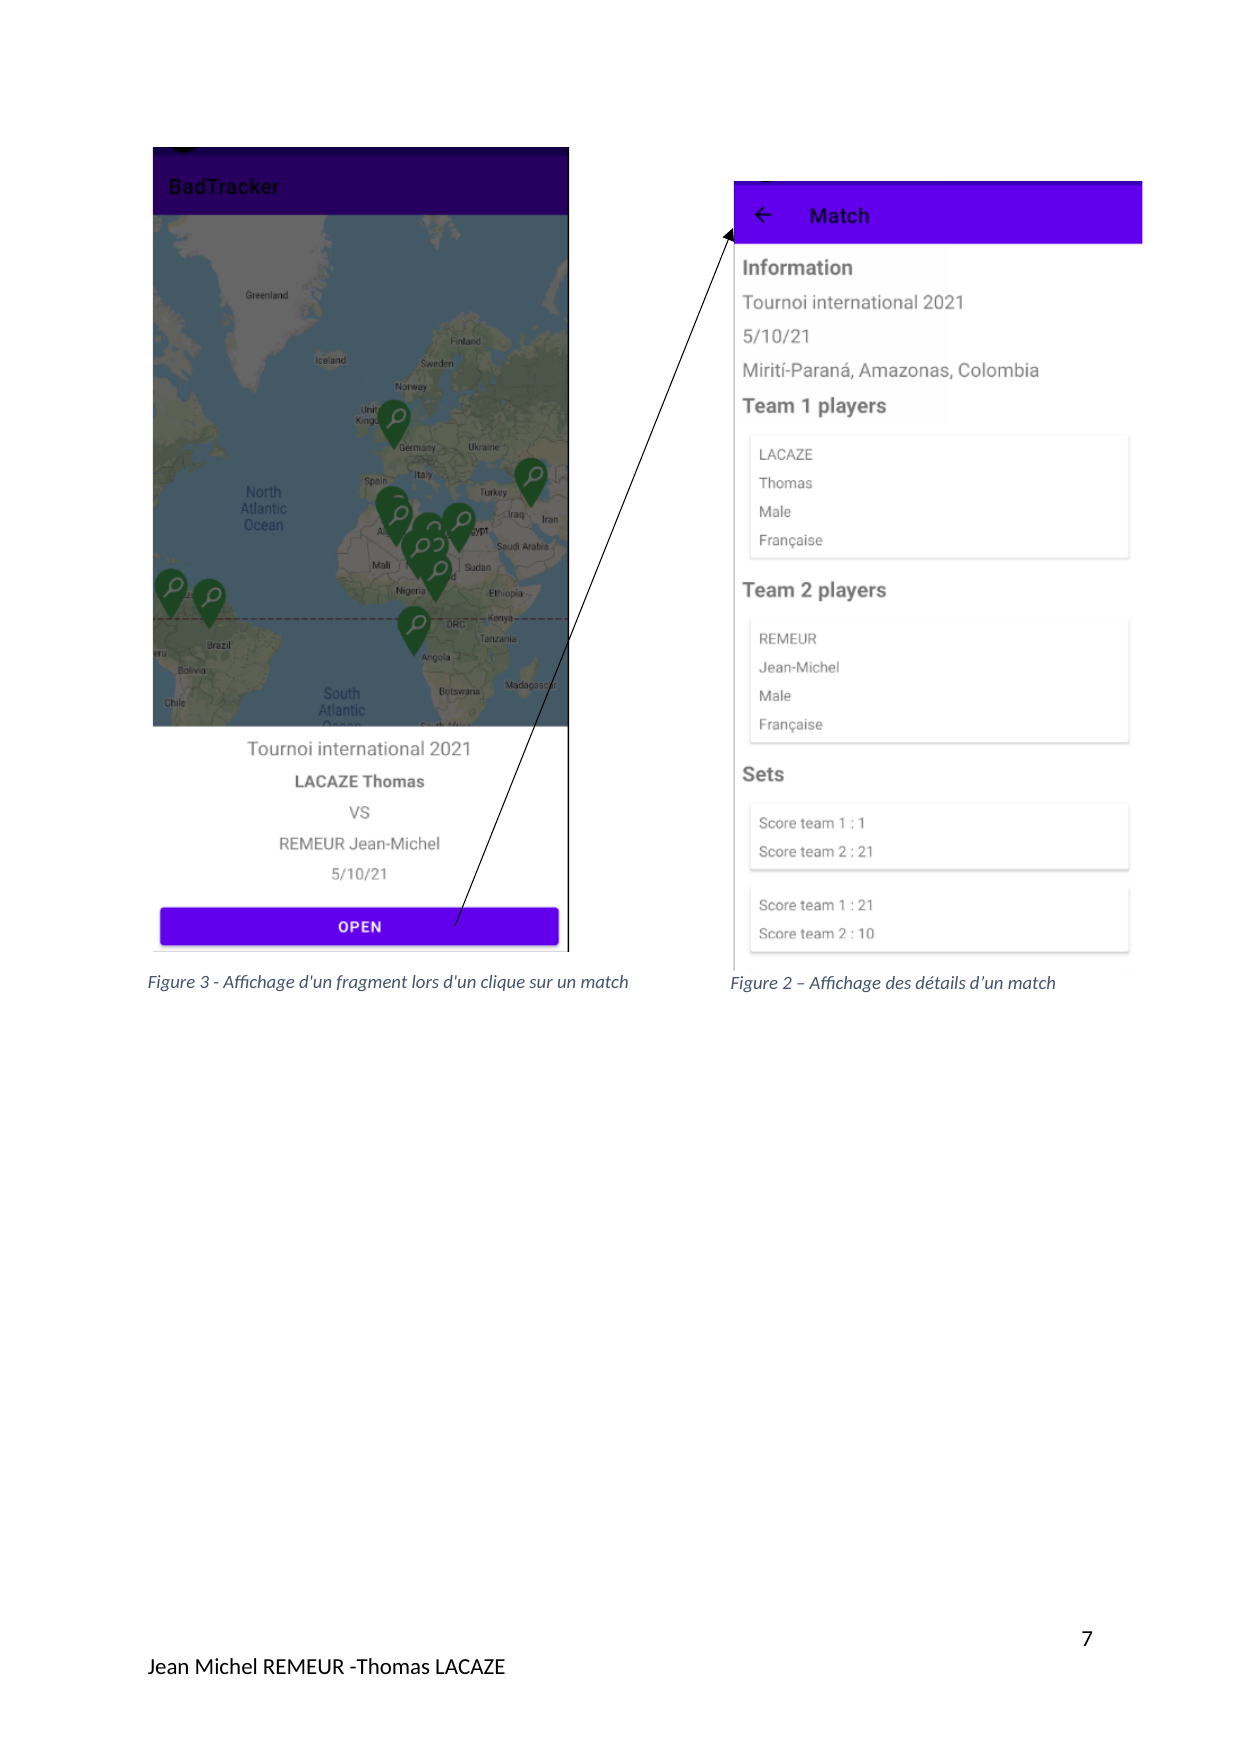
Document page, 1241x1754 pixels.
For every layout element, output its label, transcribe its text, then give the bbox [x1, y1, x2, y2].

picture [152, 147, 570, 952]
picture [732, 181, 1142, 969]
text Figure 3 - Affichage d'un fragment lors d'un clique sur un match [148, 970, 730, 993]
